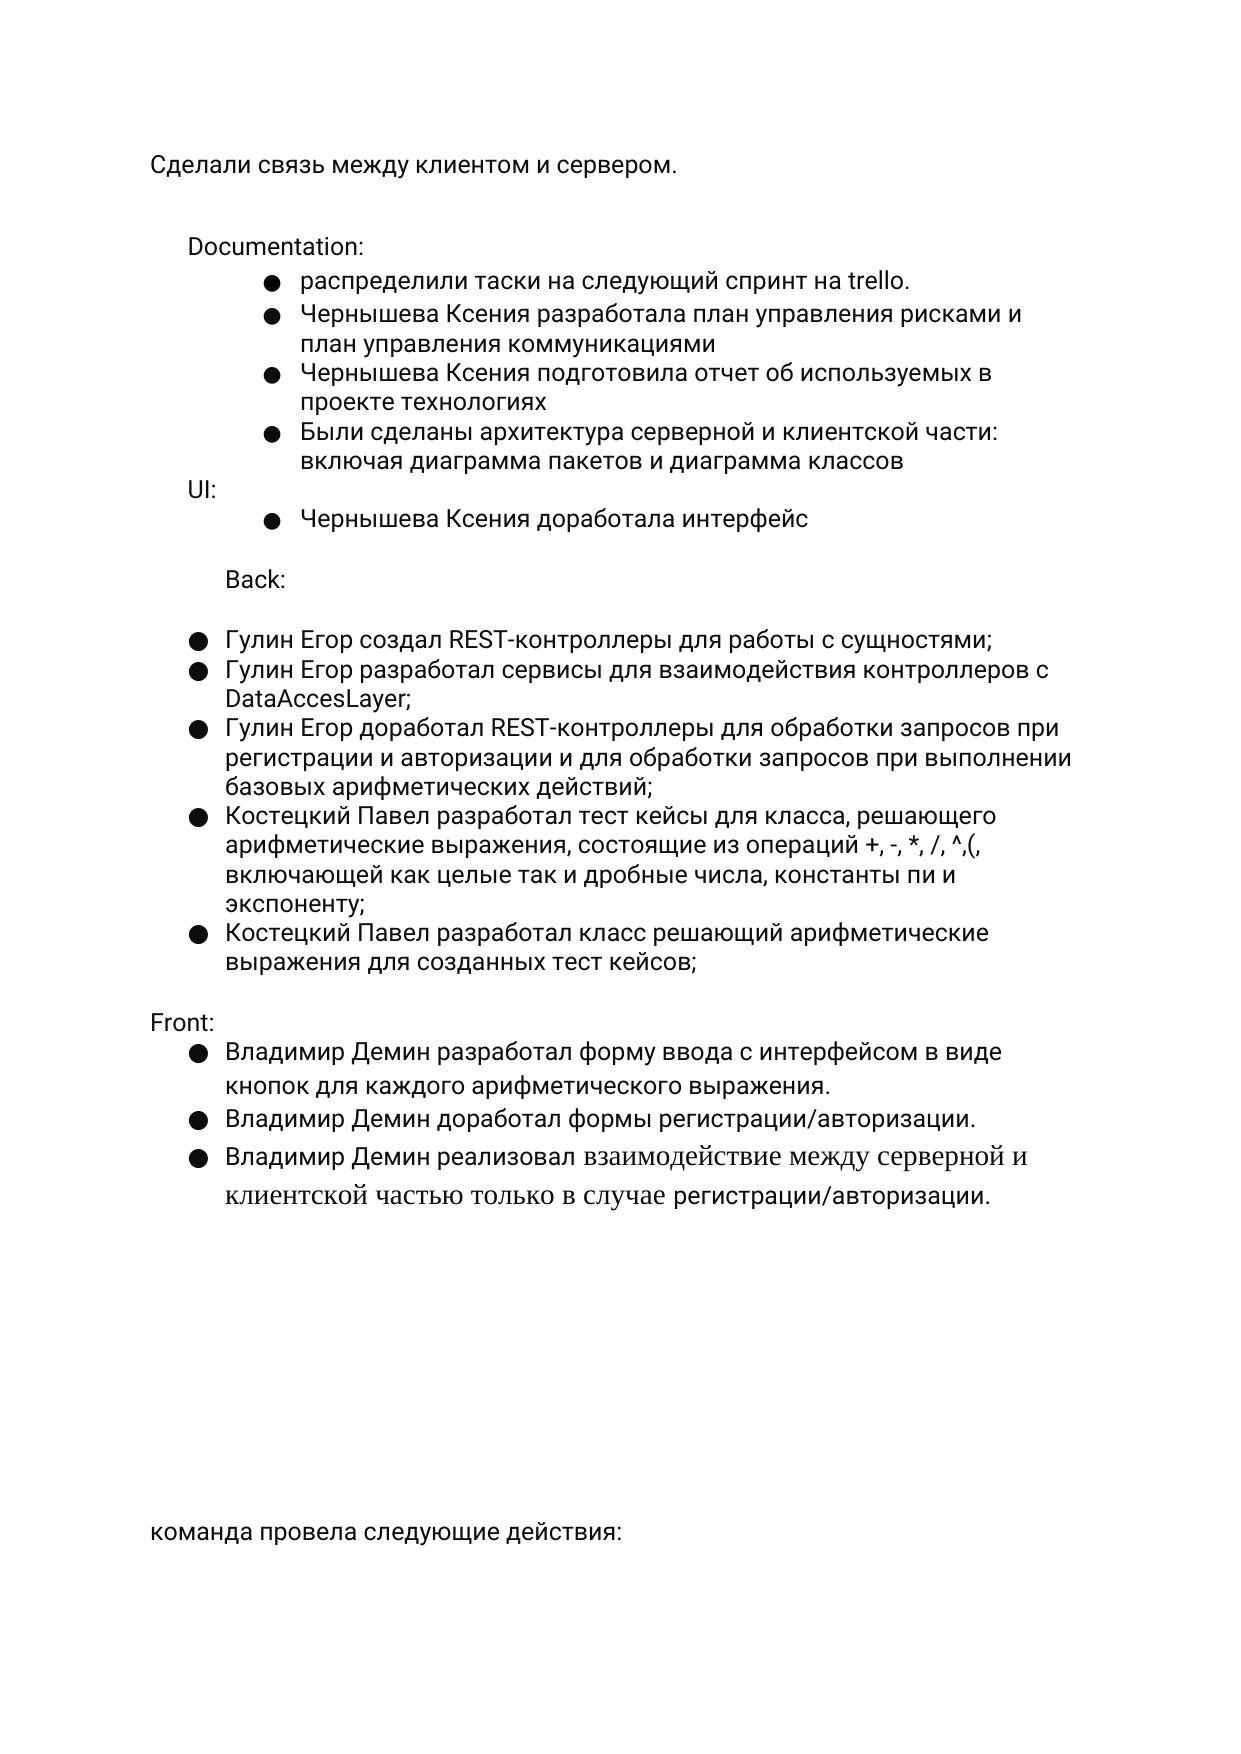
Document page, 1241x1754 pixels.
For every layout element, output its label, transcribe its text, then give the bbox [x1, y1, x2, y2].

list UI: [187, 475, 1090, 504]
list Были сделаны архитектура серверной и клиентской части: включая диаграмма пакетов и диаграмма классов [262, 417, 1090, 475]
list Гулин Егор разработал сервисы для взаимодействия контроллеров с DataAccesLayer; [187, 655, 1090, 713]
list Гулин Егор доработал REST-контроллеры для обработки запросов при регистрации и авторизации и для обработки запросов при выполнении базовых арифметических действий; [187, 713, 1090, 801]
list распределили таски на следующий спринт на trello. [262, 266, 1090, 295]
text команда провела следующие действия: [150, 1517, 1090, 1547]
list Чернышева Ксения подготовила отчет об используемых в проекте технологиях [262, 358, 1090, 417]
list Костецкий Павел разработал тест кейсы для класса, решающего арифметические выражения, состоящие из операций +, -, *, /, ^,(, включающей как целые так и дробные числа, константы пи и экспоненту; [187, 801, 1090, 918]
list Владимир Демин доработал формы регистрации/авторизации. [187, 1105, 1090, 1134]
list Владимир Демин реализовал взаимодействие между серверной и клиентской частью только в случае регистрации/авторизации. [187, 1138, 1090, 1210]
text Front: [150, 1008, 1090, 1037]
list Костецкий Павел разработал класс решающий арифметические выражения для созданных тест кейсов; [187, 918, 1090, 977]
list Documentation: [187, 232, 1090, 262]
list Чернышева Ксения доработала интерфейс [262, 504, 1090, 534]
list Чернышева Ксения разработала план управления рисками и план управления коммуникациями [262, 300, 1090, 358]
list Гулин Егор создал REST-контроллеры для работы с сущностями; [187, 626, 1090, 655]
text Сделали связь между клиентом и сервером. [150, 150, 1090, 179]
list Владимир Демин разработал форму ввода с интерфейсом в виде кнопок для каждого арифметического выражения. [187, 1037, 1090, 1100]
text Back: [150, 565, 1090, 594]
